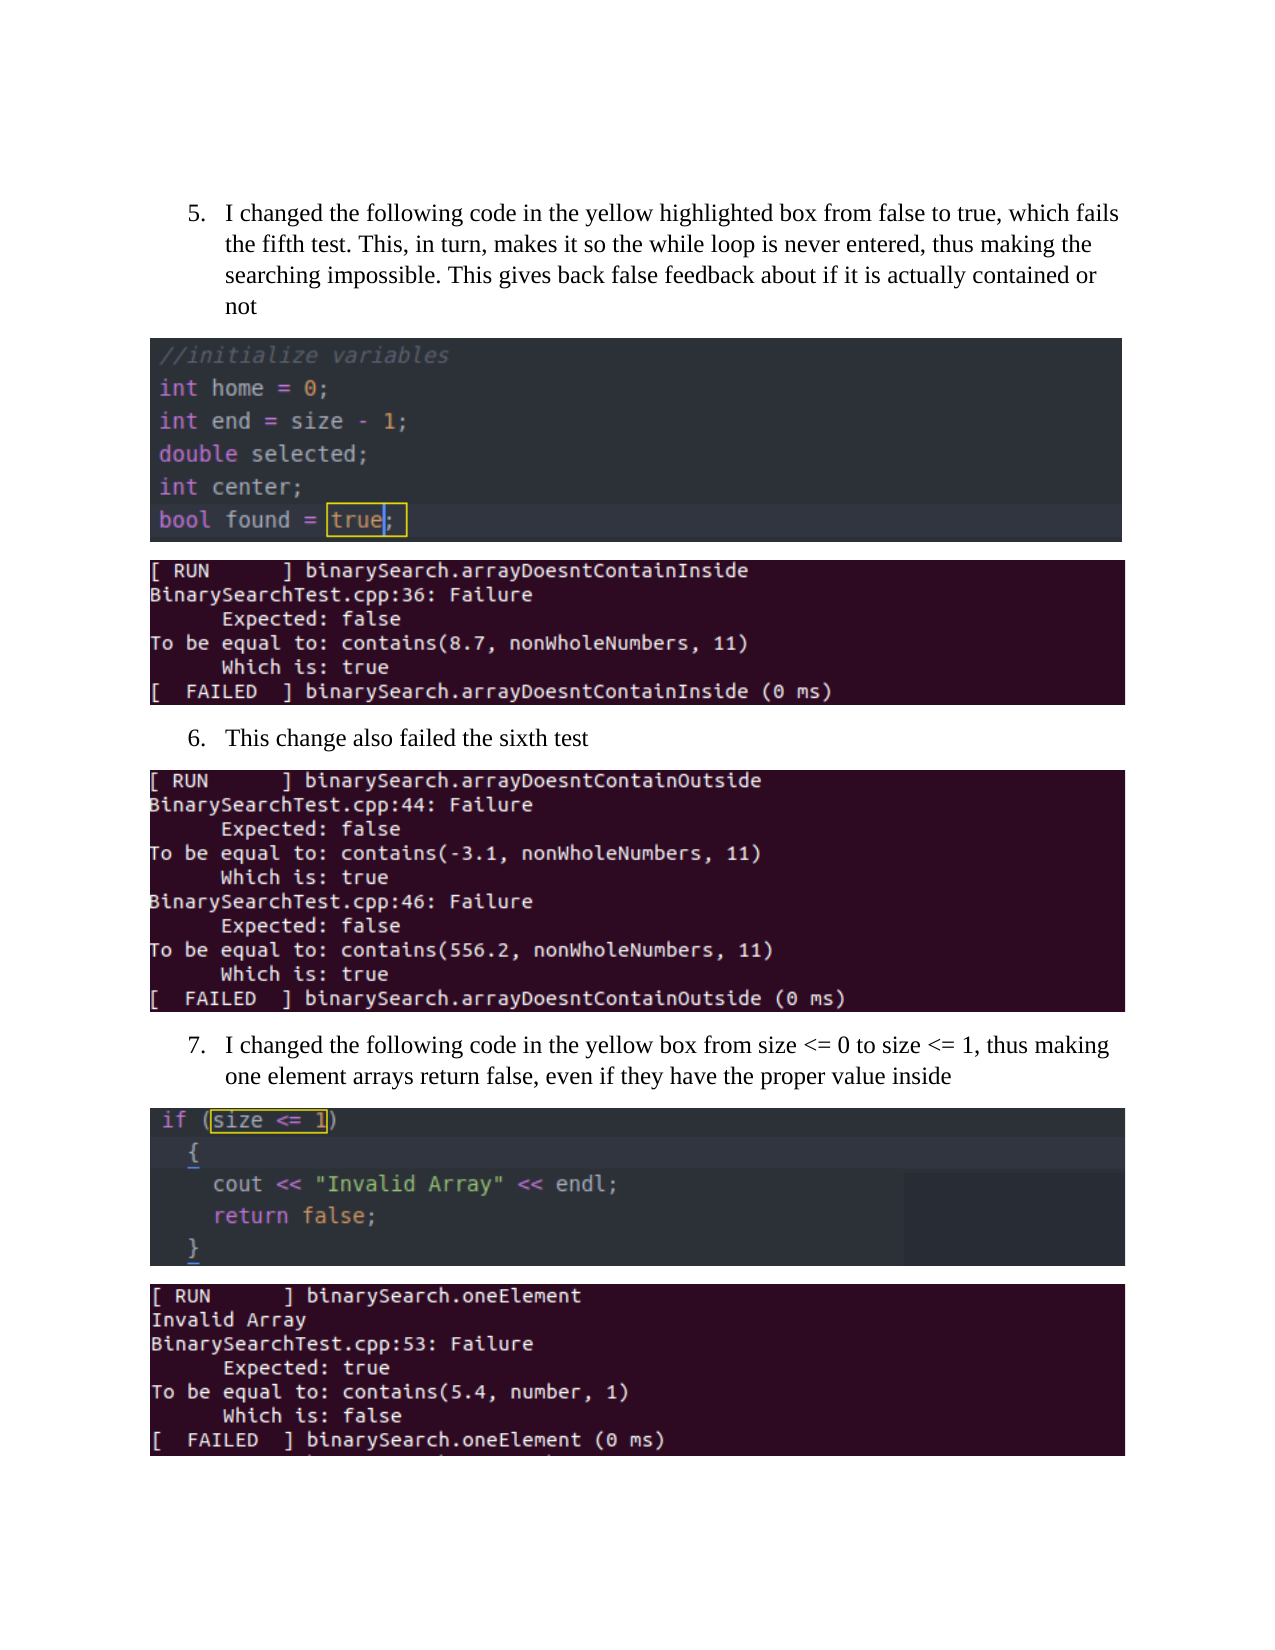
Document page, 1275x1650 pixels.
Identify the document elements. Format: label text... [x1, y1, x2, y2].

picture [150, 1108, 1125, 1266]
picture [150, 560, 1125, 705]
list This change also failed the sixth test [187, 723, 1125, 752]
picture [150, 338, 1122, 542]
list I changed the following code in the yellow box from size <= 0 to size <= 1, thus making one element arrays return false, even if they have the proper value inside [187, 1030, 1125, 1090]
picture [150, 1284, 1125, 1456]
list I changed the following code in the yellow highlighted box from false to true, which fails the fifth test. This, in turn, makes it so the while loop is never entered, thus making the searching impossible. This gives back false feedback about if it is actually contained or not [187, 198, 1125, 319]
picture [150, 770, 1125, 1012]
